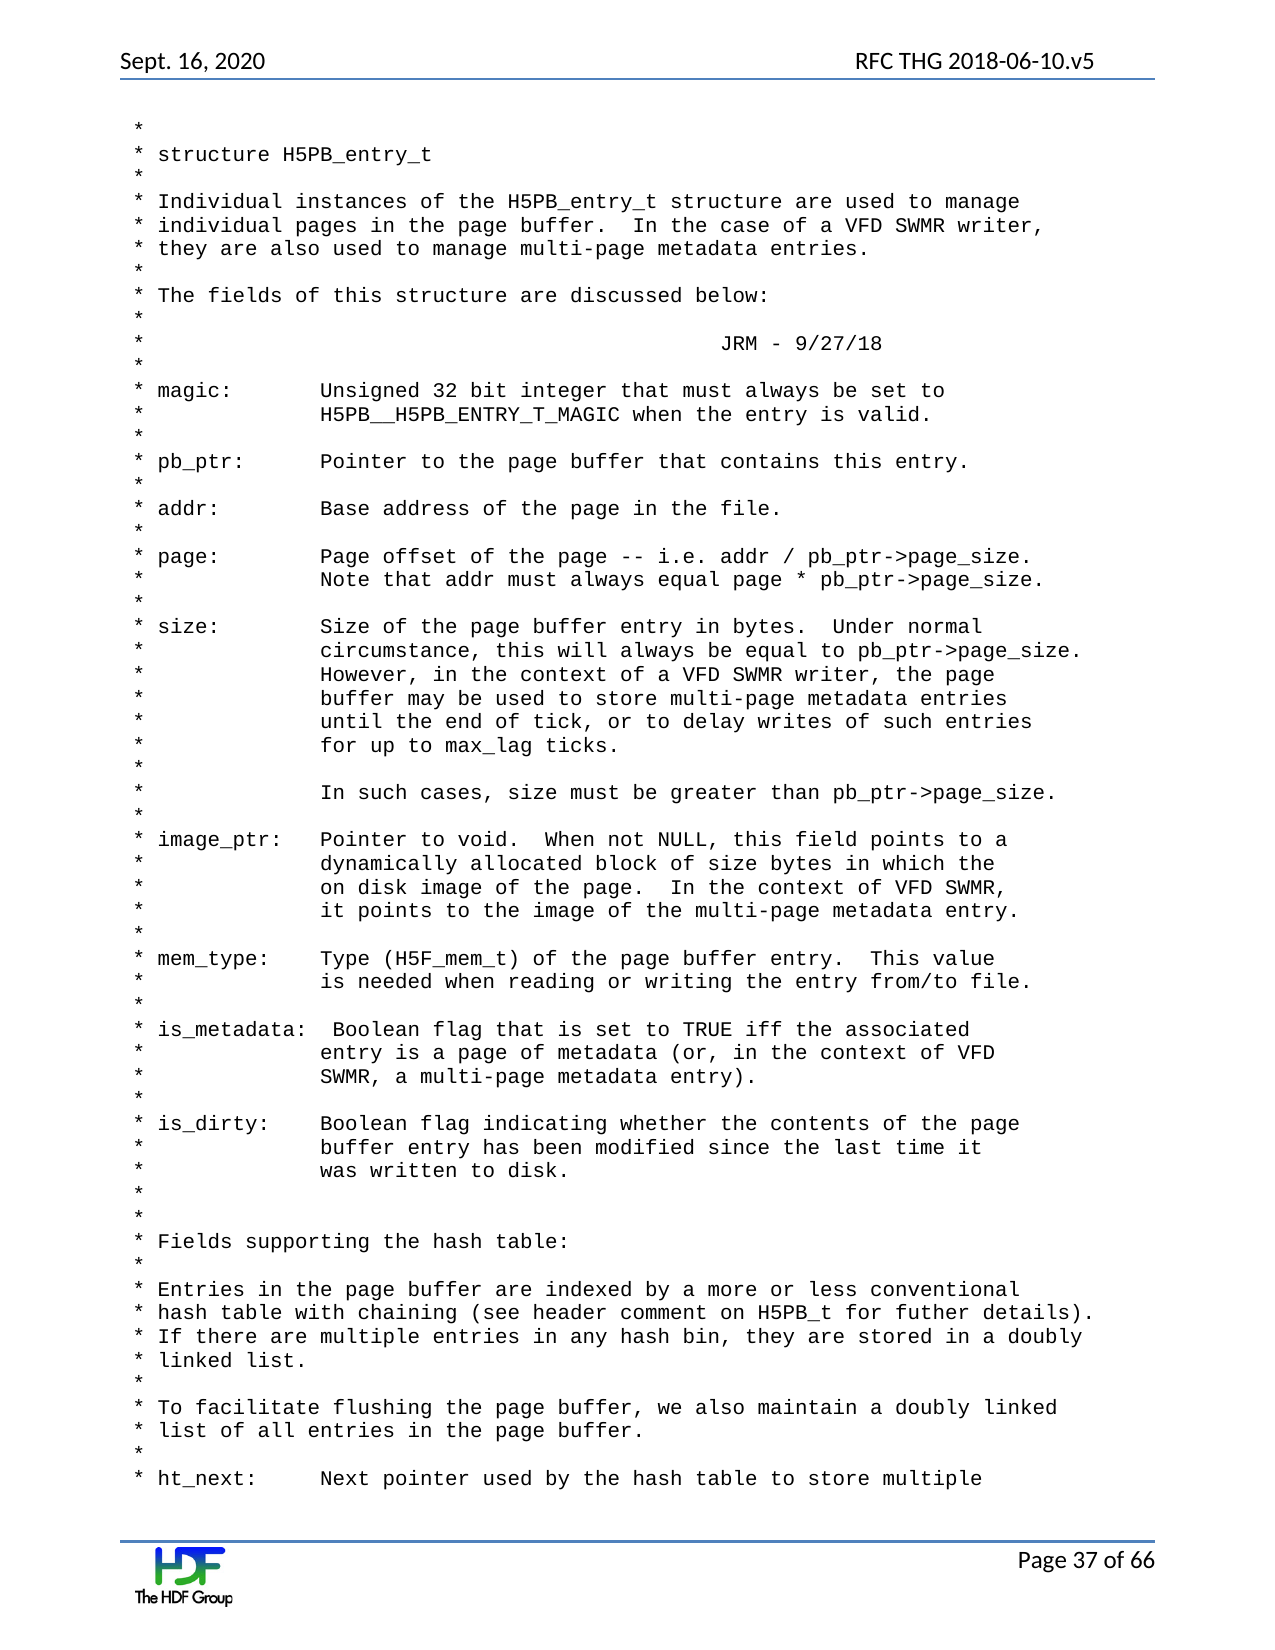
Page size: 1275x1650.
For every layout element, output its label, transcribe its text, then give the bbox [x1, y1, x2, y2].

text * The fields of this structure are discussed below: [120, 286, 1155, 309]
text * pb_ptr: Pointer to the page buffer that contains this entry. [120, 451, 1155, 475]
text * SWMR, a multi-page metadata entry). [120, 1066, 1155, 1089]
text * [120, 522, 1155, 546]
text * H5PB__H5PB_ENTRY_T_MAGIC when the entry is valid. [120, 404, 1155, 427]
text * Individual instances of the H5PB_entry_t structure are used to manage [120, 191, 1155, 214]
text * Fields supporting the hash table: [120, 1231, 1155, 1255]
text * If there are multiple entries in any hash bin, they are stored in a doubly [120, 1326, 1155, 1349]
text * on disk image of the page. In the context of VFD SWMR, [120, 877, 1155, 900]
text * [120, 1089, 1155, 1113]
text * [120, 1373, 1155, 1397]
text * [120, 427, 1155, 451]
text * buffer may be used to store multi-page metadata entries [120, 687, 1155, 711]
text * mem_type: Type (H5F_mem_t) of the page buffer entry. This value [120, 948, 1155, 971]
text * [120, 356, 1155, 380]
text * [120, 120, 1155, 144]
text * structure H5PB_entry_t [120, 144, 1155, 167]
text * list of all entries in the page buffer. [120, 1421, 1155, 1444]
text * [120, 262, 1155, 286]
text * Entries in the page buffer are indexed by a more or less conventional [120, 1279, 1155, 1302]
text * [120, 1444, 1155, 1468]
text * until the end of tick, or to delay writes of such entries [120, 711, 1155, 735]
text * image_ptr: Pointer to void. When not NULL, this field points to a [120, 829, 1155, 853]
text * individual pages in the page buffer. In the case of a VFD SWMR writer, [120, 214, 1155, 238]
text * To facilitate flushing the page buffer, we also maintain a doubly linked [120, 1397, 1155, 1421]
text * [120, 806, 1155, 829]
text * linked list. [120, 1349, 1155, 1373]
text * [120, 593, 1155, 617]
text * [120, 924, 1155, 948]
text * page: Page offset of the page -- i.e. addr / pb_ptr->page_size. [120, 546, 1155, 569]
text * was written to disk. [120, 1160, 1155, 1184]
text * is needed when reading or writing the entry from/to file. [120, 971, 1155, 995]
text * Note that addr must always equal page * pb_ptr->page_size. [120, 569, 1155, 593]
text * [120, 309, 1155, 333]
text * [120, 167, 1155, 191]
text * size: Size of the page buffer entry in bytes. Under normal [120, 617, 1155, 640]
text * ht_next: Next pointer used by the hash table to store multiple [120, 1468, 1155, 1491]
text * is_metadata: Boolean flag that is set to TRUE iff the associated [120, 1018, 1155, 1042]
text * circumstance, this will always be equal to pb_ptr->page_size. [120, 640, 1155, 664]
text * it points to the image of the multi-page metadata entry. [120, 900, 1155, 924]
text * JRM - 9/27/18 [120, 333, 1155, 356]
text * they are also used to manage multi-page metadata entries. [120, 238, 1155, 262]
text * [120, 1255, 1155, 1279]
text * buffer entry has been modified since the last time it [120, 1137, 1155, 1160]
text * entry is a page of metadata (or, in the context of VFD [120, 1042, 1155, 1066]
text * However, in the context of a VFD SWMR writer, the page [120, 664, 1155, 687]
text * [120, 995, 1155, 1018]
text * [120, 1208, 1155, 1231]
text * dynamically allocated block of size bytes in which the [120, 853, 1155, 877]
text * addr: Base address of the page in the file. [120, 498, 1155, 522]
text * [120, 1184, 1155, 1208]
text * magic: Unsigned 32 bit integer that must always be set to [120, 380, 1155, 404]
picture [135, 1547, 233, 1607]
text * [120, 475, 1155, 498]
text * In such cases, size must be greater than pb_ptr->page_size. [120, 782, 1155, 806]
text * hash table with chaining (see header comment on H5PB_t for futher details). [120, 1302, 1155, 1326]
text * is_dirty: Boolean flag indicating whether the contents of the page [120, 1113, 1155, 1137]
text * for up to max_lag ticks. [120, 735, 1155, 758]
text * [120, 758, 1155, 782]
